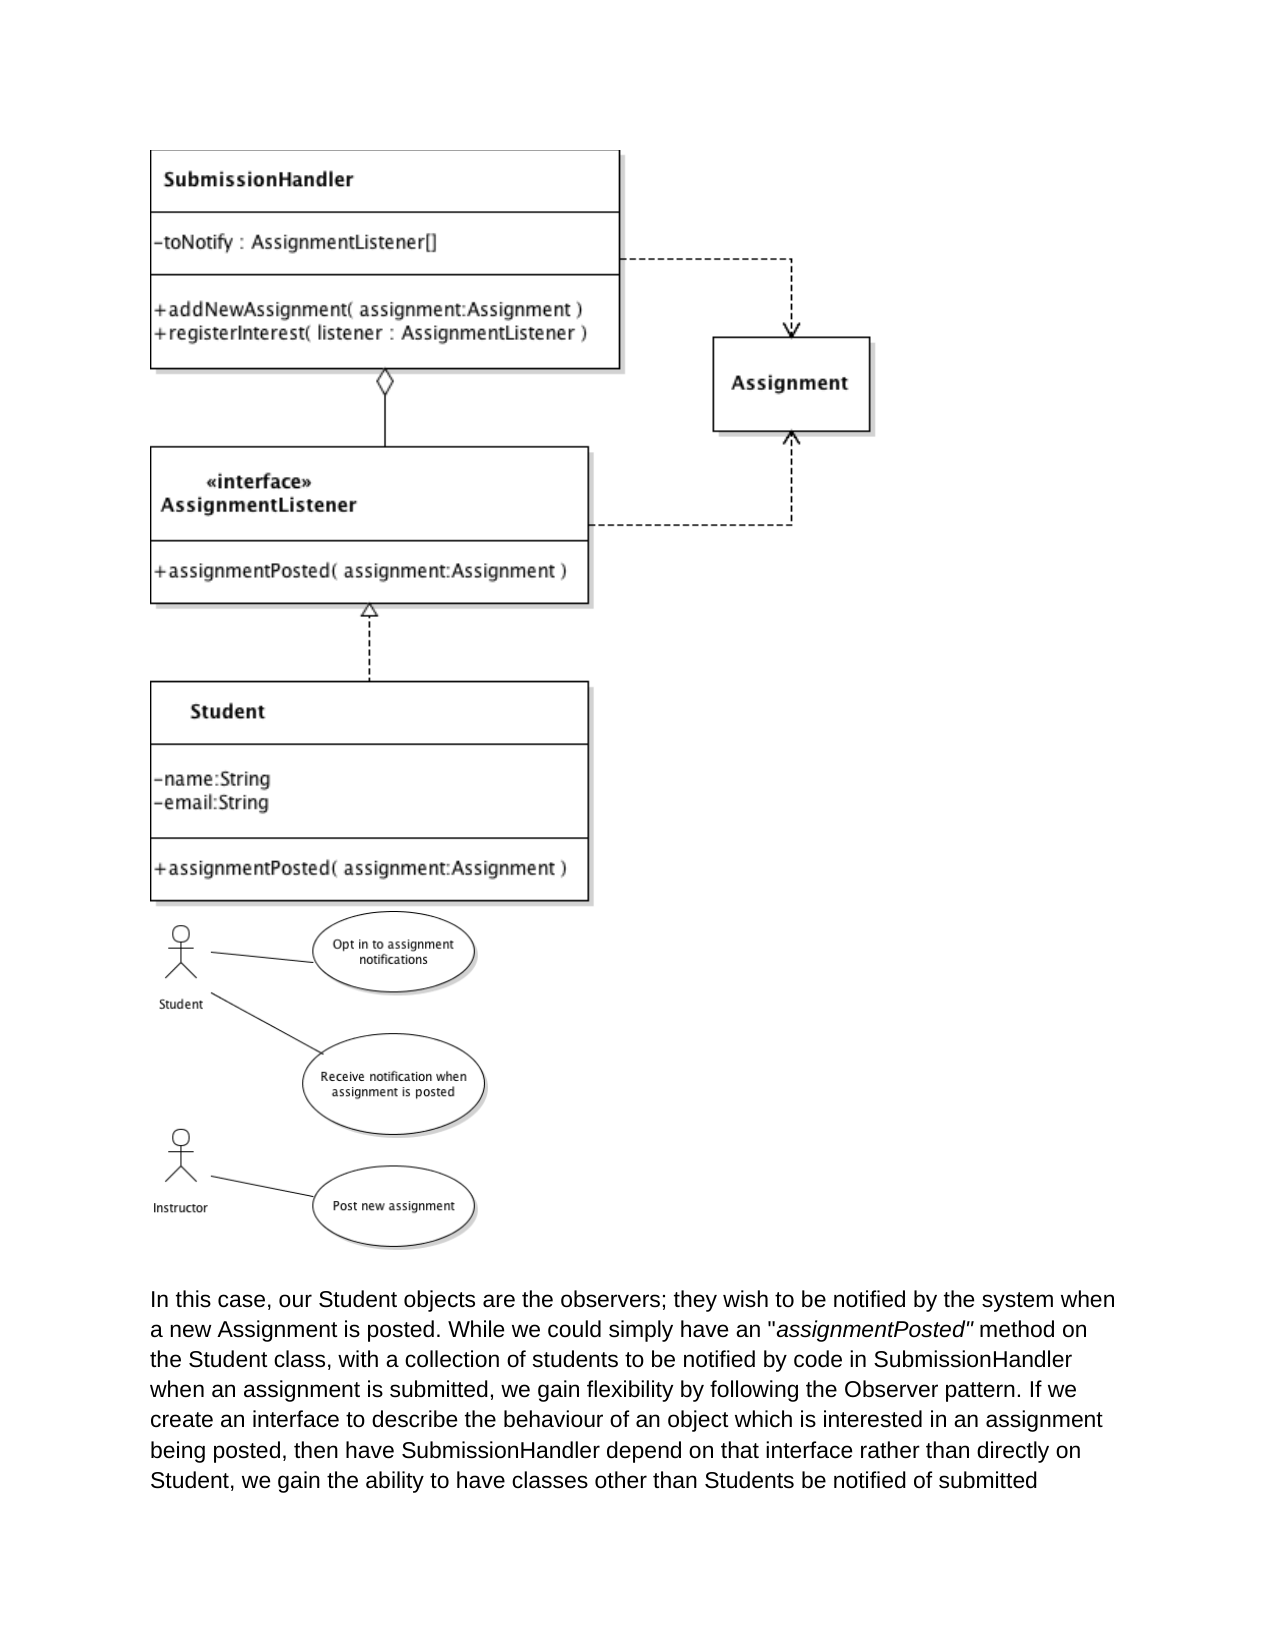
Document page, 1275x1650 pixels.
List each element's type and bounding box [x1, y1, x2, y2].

picture [150, 150, 877, 908]
picture [150, 911, 490, 1252]
text [150, 1286, 1125, 1493]
